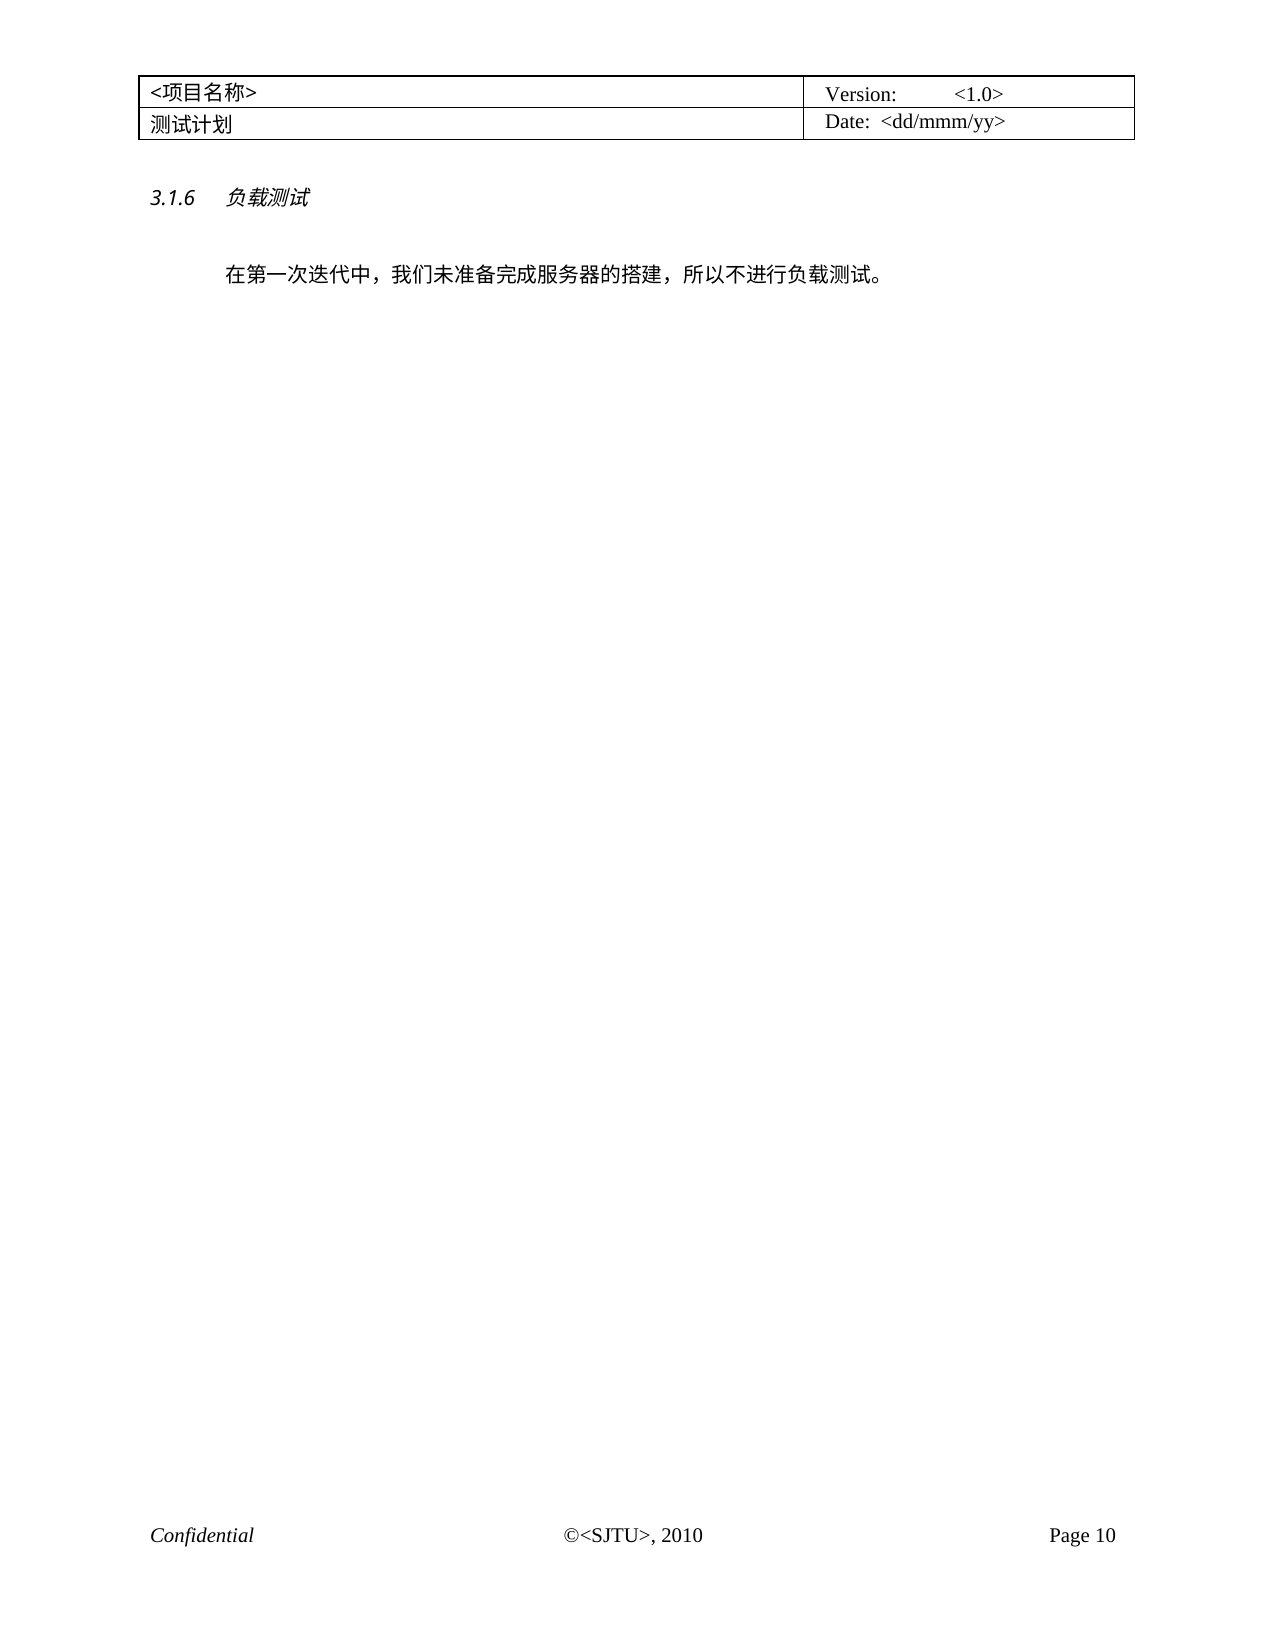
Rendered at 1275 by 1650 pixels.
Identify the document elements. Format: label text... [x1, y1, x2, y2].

subtitle 负载测试 [150, 181, 1125, 211]
text 在第一次迭代中，我们未准备完成服务器的搭建，所以不进行负载测试。 [150, 259, 1125, 289]
